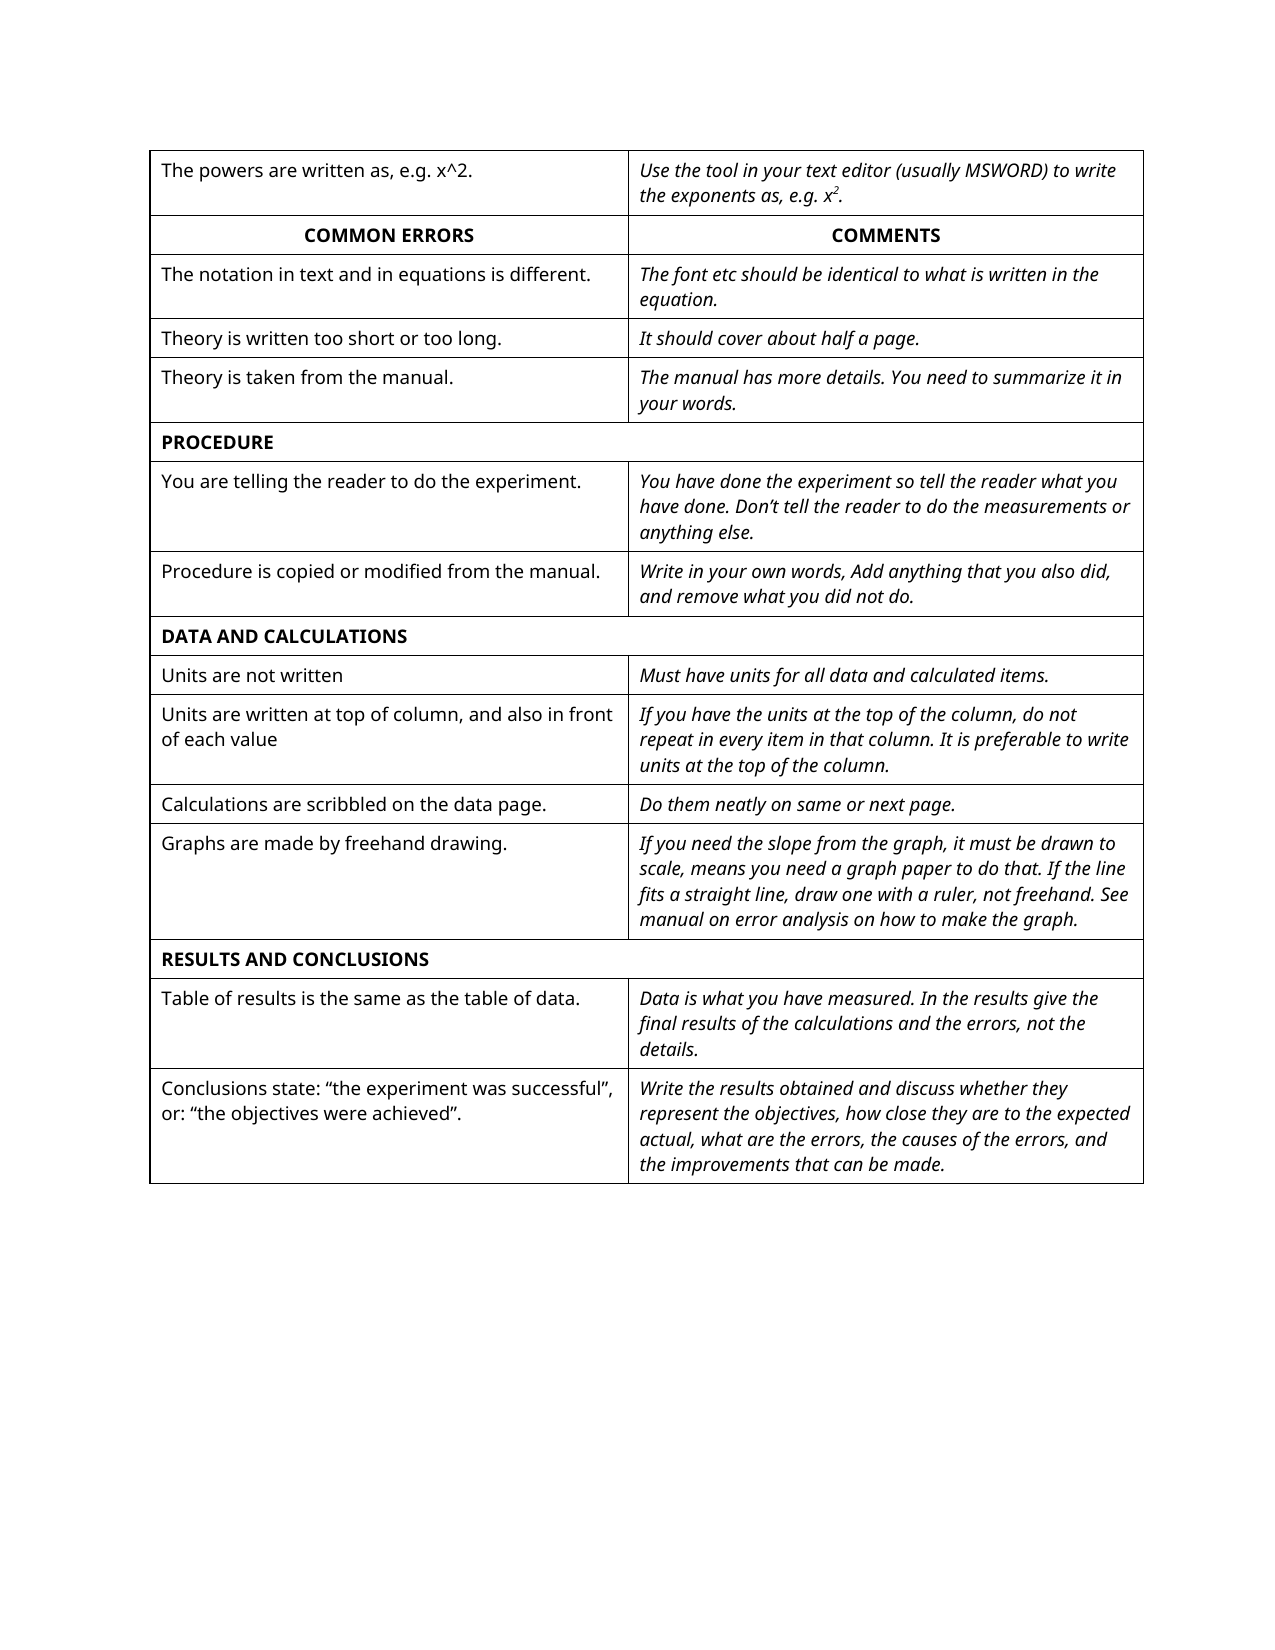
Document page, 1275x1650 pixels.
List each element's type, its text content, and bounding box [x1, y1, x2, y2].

table_cell DATA AND CALCULATIONS [151, 617, 1143, 655]
table_cell Write the results obtained and discuss whether they represent the objectives, how close they are to the expected actual, what are the errors, the causes of the errors, and the improvements that can be made. [629, 1069, 1143, 1183]
table_cell RESULTS AND CONCLUSIONS [151, 940, 1143, 978]
table_cell Data is what you have measured. In the results give the final results of the calculations and the errors, not the details. [629, 979, 1143, 1068]
table_cell The manual has more details. You need to summarize it in your words. [629, 358, 1143, 422]
table_cell Table of results is the same as the table of data. [151, 979, 628, 1068]
table_cell You are telling the reader to do the experiment. [151, 462, 628, 551]
table_cell The powers are written as, e.g. x^2. [151, 151, 628, 214]
table_cell If you have the units at the top of the column, do not repeat in every item in that column. It is preferable to write units at the top of the column. [629, 695, 1143, 784]
table_cell Conclusions state: “the experiment was successful”, or: “the objectives were achieved”. [151, 1069, 628, 1183]
table_cell Graphs are made by freehand drawing. [151, 824, 628, 938]
table_cell Write in your own words, Add anything that you also did, and remove what you did not do. [629, 552, 1143, 616]
table_cell The font etc should be identical to what is written in the equation. [629, 255, 1143, 318]
table_cell You have done the experiment so tell the reader what you have done. Don’t tell the reader to do the measurements or anything else. [629, 462, 1143, 551]
table_cell Use the tool in your text editor (usually MSWORD) to write the exponents as, e.g. x2. [629, 151, 1143, 214]
table_cell Procedure is copied or modified from the manual. [151, 552, 628, 616]
table_cell PROCEDURE [151, 423, 1143, 461]
table_cell Theory is written too short or too long. [151, 319, 628, 357]
table_cell The notation in text and in equations is different. [151, 255, 628, 318]
table_cell Do them neatly on same or next page. [629, 785, 1143, 823]
table_cell Theory is taken from the manual. [151, 358, 628, 422]
table_cell If you need the slope from the graph, it must be drawn to scale, means you need a graph paper to do that. If the line fits a straight line, draw one with a ruler, not freehand. See manual on error analysis on how to make the graph. [629, 824, 1143, 938]
table_cell Units are written at top of column, and also in front of each value [151, 695, 628, 784]
table_cell It should cover about half a page. [629, 319, 1143, 357]
table_cell Must have units for all data and calculated items. [629, 656, 1143, 694]
table_cell COMMENTS [629, 216, 1143, 254]
table_cell COMMON ERRORS [151, 216, 628, 254]
table_cell Units are not written [151, 656, 628, 694]
table_cell Calculations are scribbled on the data page. [151, 785, 628, 823]
